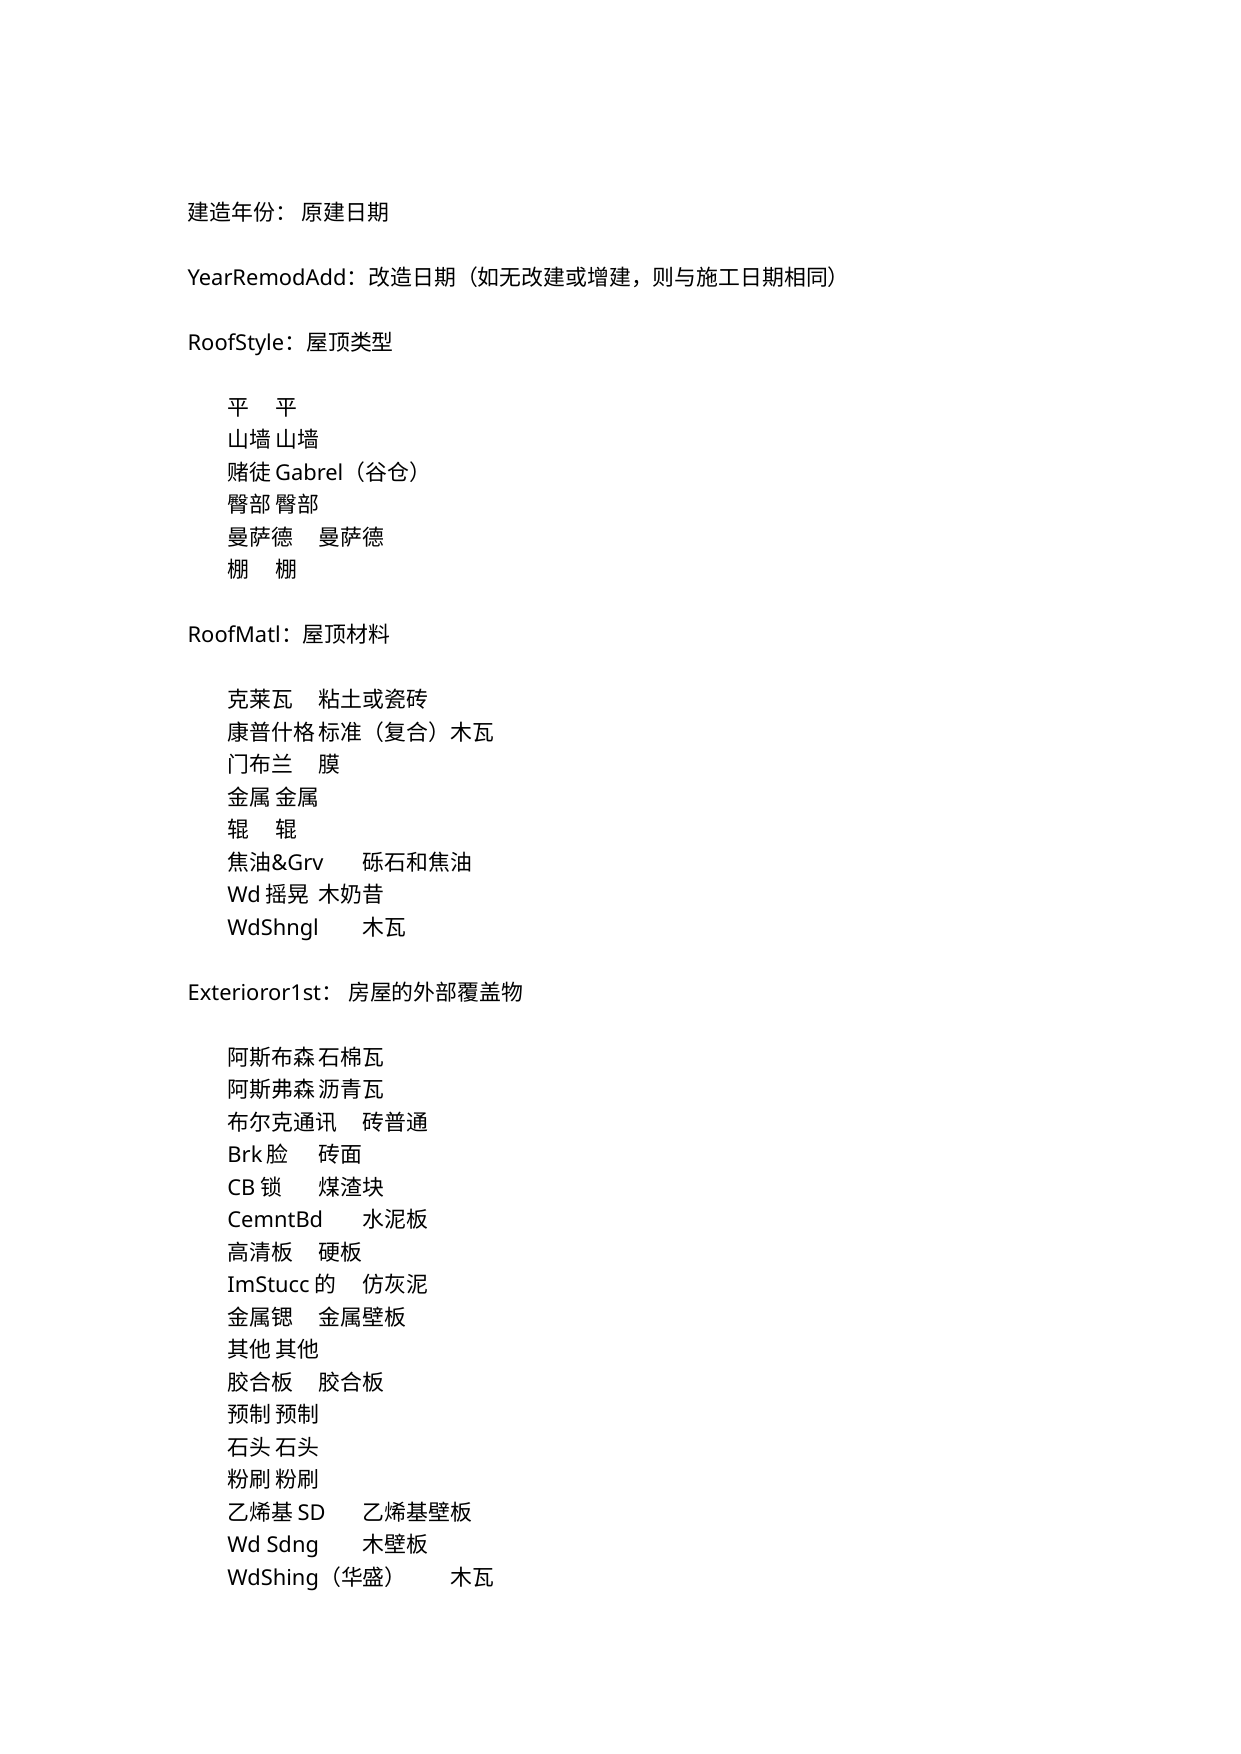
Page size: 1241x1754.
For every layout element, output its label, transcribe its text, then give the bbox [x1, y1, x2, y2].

text 门布兰 膜 [187, 747, 1053, 779]
text 焦油&Grv 砾石和焦油 [187, 844, 1053, 877]
text CemntBd 水泥板 [187, 1202, 1053, 1234]
text 胶合板 胶合板 [187, 1364, 1053, 1397]
text 棚 棚 [187, 552, 1053, 584]
text 克莱瓦 粘土或瓷砖 [187, 682, 1053, 714]
text 康普什格 标准（复合）木瓦 [187, 714, 1053, 747]
text 阿斯布森 石棉瓦 [187, 1039, 1053, 1072]
text 平 平 [187, 389, 1053, 422]
text 高清板 硬板 [187, 1234, 1053, 1267]
text ImStucc的 仿灰泥 [187, 1267, 1053, 1299]
text Wd Sdng 木壁板 [187, 1527, 1053, 1559]
text 金属锶 金属壁板 [187, 1299, 1053, 1332]
text CB锁 煤渣块 [187, 1169, 1053, 1202]
text 金属 金属 [187, 779, 1053, 812]
text RoofStyle：屋顶类型 [187, 324, 1053, 357]
text WdShngl 木瓦 [187, 909, 1053, 942]
text 曼萨德 曼萨德 [187, 519, 1053, 552]
text 辊 辊 [187, 812, 1053, 844]
text WdShing（华盛） 木瓦 [187, 1559, 1053, 1592]
text 山墙 山墙 [187, 422, 1053, 454]
text Exterioror1st： 房屋的外部覆盖物 [187, 974, 1053, 1007]
text 石头 石头 [187, 1429, 1053, 1462]
text 乙烯基SD 乙烯基壁板 [187, 1494, 1053, 1527]
text 臀部 臀部 [187, 487, 1053, 519]
text 赌徒 Gabrel（谷仓） [187, 454, 1053, 487]
text 其他 其他 [187, 1332, 1053, 1364]
text Wd摇晃 木奶昔 [187, 877, 1053, 909]
text 阿斯弗森 沥青瓦 [187, 1072, 1053, 1104]
text RoofMatl：屋顶材料 [187, 617, 1053, 649]
text 布尔克通讯 砖普通 [187, 1104, 1053, 1137]
text Brk脸 砖面 [187, 1137, 1053, 1169]
text 预制 预制 [187, 1397, 1053, 1429]
text YearRemodAdd：改造日期（如无改建或增建，则与施工日期相同） [187, 259, 1053, 292]
text 粉刷 粉刷 [187, 1462, 1053, 1494]
text 建造年份： 原建日期 [187, 194, 1053, 227]
